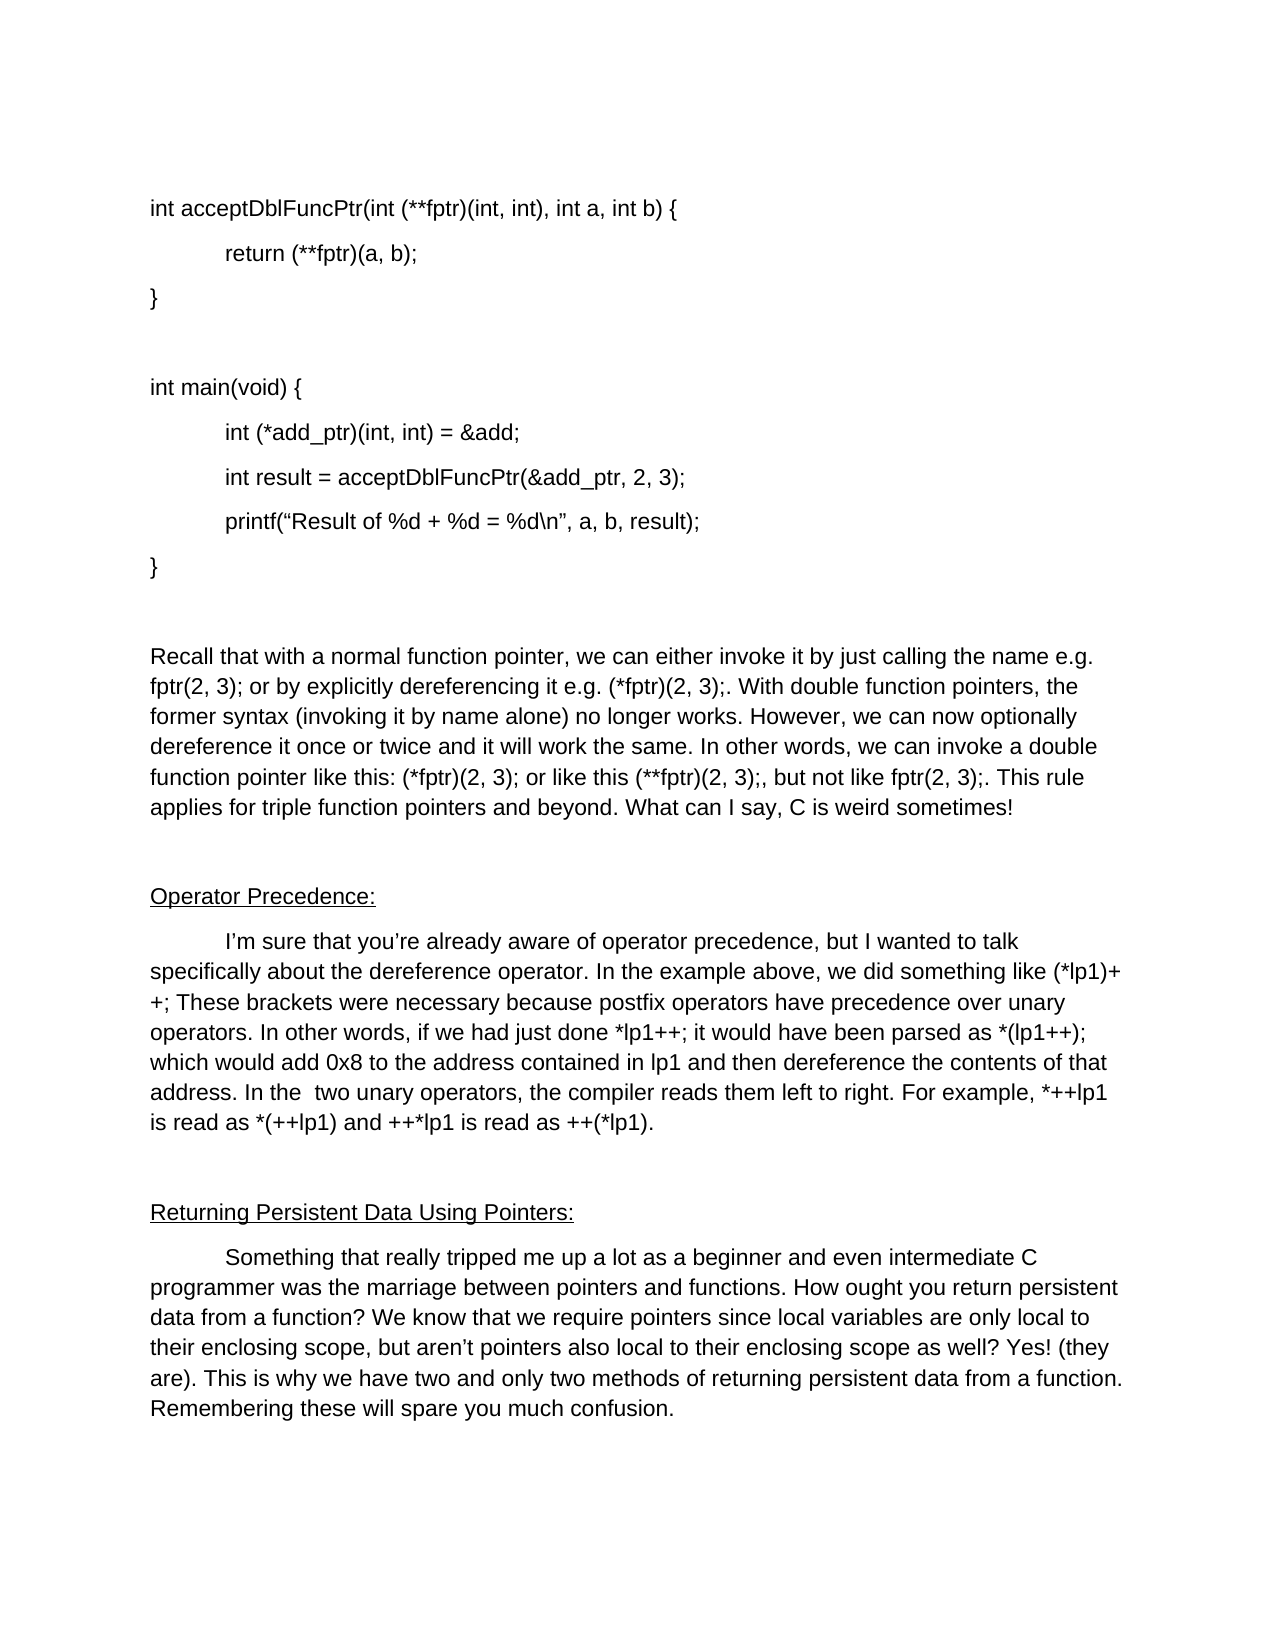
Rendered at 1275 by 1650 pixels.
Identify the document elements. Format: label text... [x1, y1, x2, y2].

text I’m sure that you’re already aware of operator precedence, but I wanted to talk specifically about the dereference operator. In the example above, we did something like (*lp1)++; These brackets were necessary because postfix operators have precedence over unary operators. In other words, if we had just done *lp1++; it would have been parsed as *(lp1++); which would add 0x8 to the address contained in lp1 and then dereference the contents of that address. In the two unary operators, the compiler reads them left to right. For example, *++lp1 is read as *(++lp1) and ++*lp1 is read as ++(*lp1). [150, 928, 1125, 1136]
text Operator Precedence: [150, 883, 1125, 910]
text int main(void) { [150, 374, 1125, 400]
text Returning Persistent Data Using Pointers: [150, 1199, 1125, 1225]
text return (**fptr)(a, b); [150, 239, 1125, 266]
text Recall that with a normal function pointer, we can either invoke it by just calling the name e.g. fptr(2, 3); or by explicitly dereferencing it e.g. (*fptr)(2, 3);. With double function pointers, the former syntax (invoking it by name alone) no longer works. However, we can now optionally dereference it once or twice and it will work the same. In other words, we can invoke a double function pointer like this: (*fptr)(2, 3); or like this (**fptr)(2, 3);, but not like fptr(2, 3);. This rule applies for triple function pointers and beyond. What can I say, C is weird sometimes! [150, 643, 1125, 820]
text printf(“Result of %d + %d = %d\n”, a, b, result); [150, 508, 1125, 535]
text int (*add_ptr)(int, int) = &add; [150, 419, 1125, 445]
text int result = acceptDblFuncPtr(&add_ptr, 2, 3); [150, 463, 1125, 490]
text } [150, 284, 1125, 311]
text } [150, 553, 1125, 579]
text int acceptDblFuncPtr(int (**fptr)(int, int), int a, int b) { [150, 195, 1125, 221]
